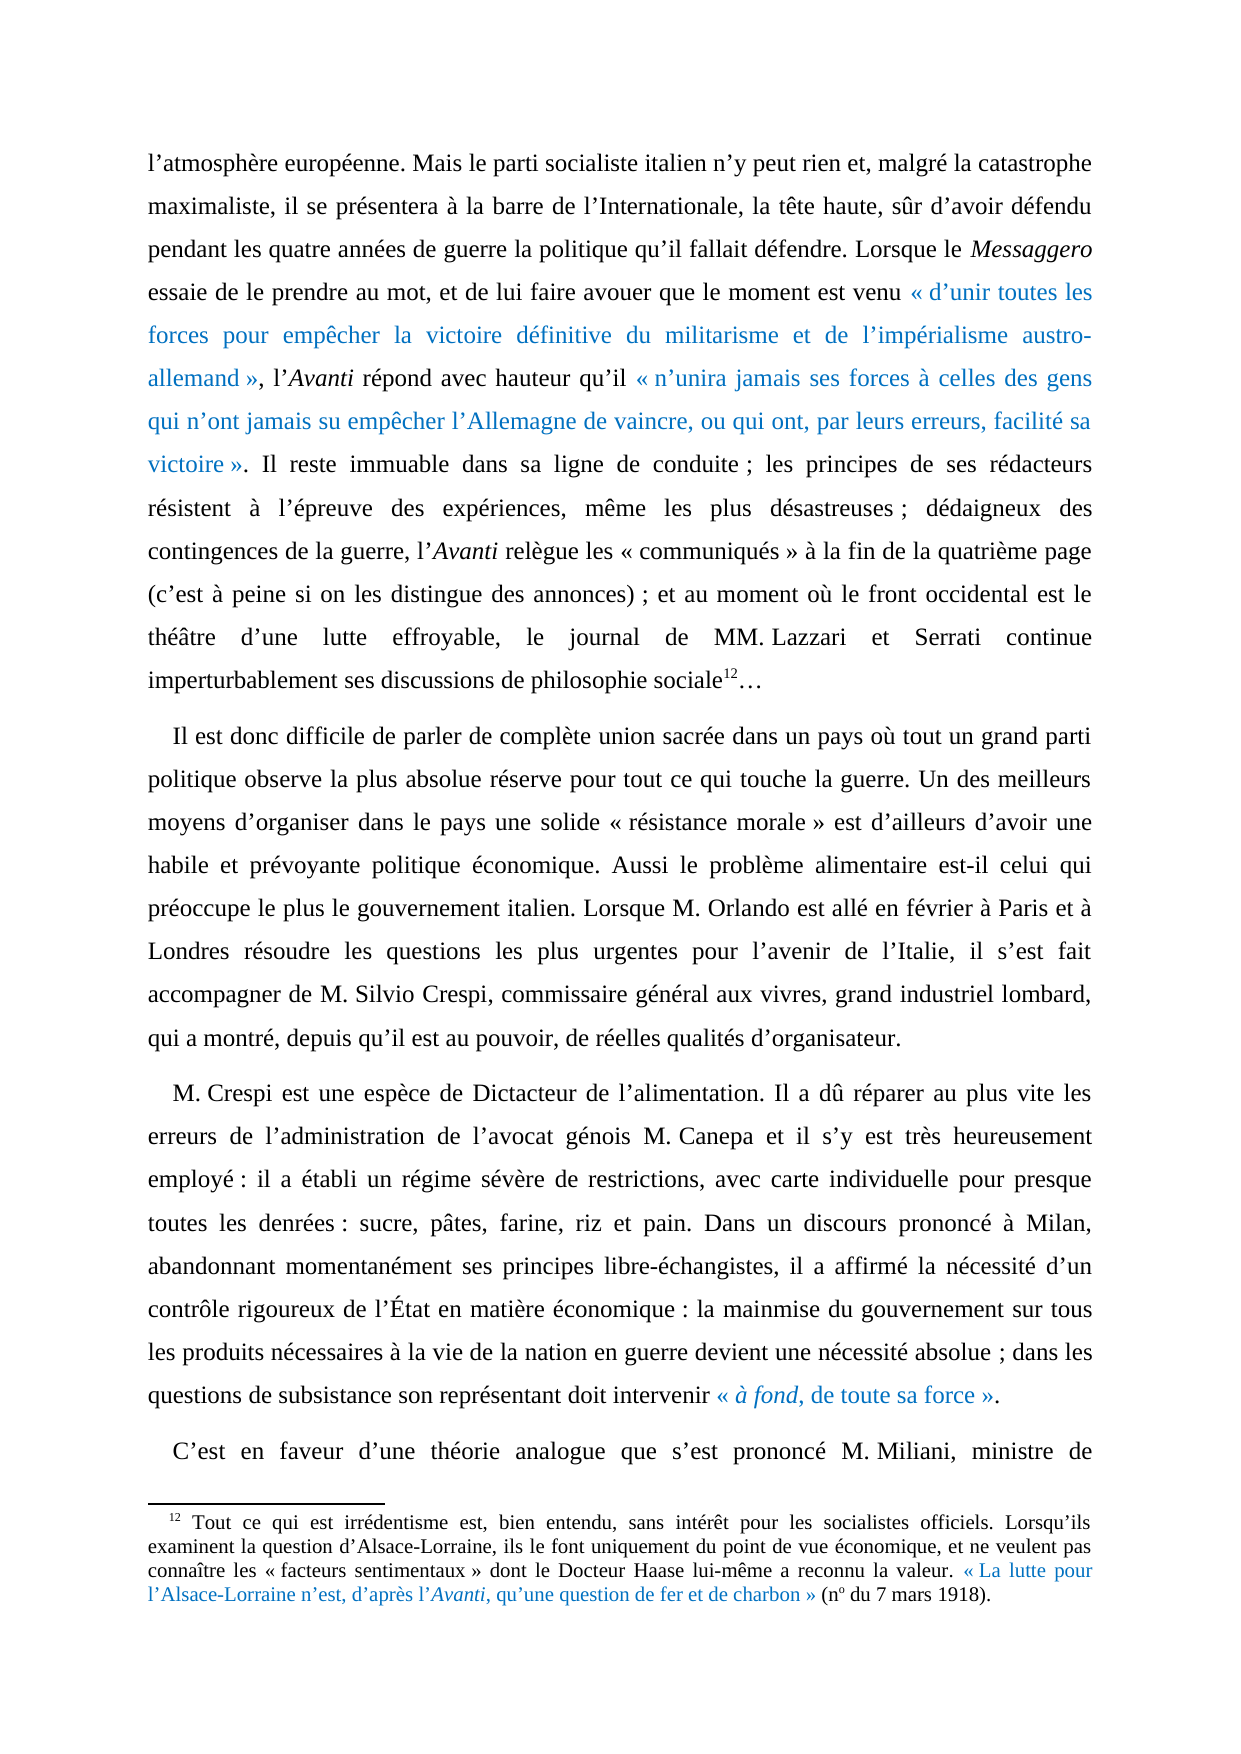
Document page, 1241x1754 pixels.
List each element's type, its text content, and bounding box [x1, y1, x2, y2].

text M. Crespi est une espèce de Dictacteur de l’alimentation. Il a dû réparer au plus vite les erreurs de l’administration de l’avocat génois M. Canepa et il s’y est très heureusement employé : il a établi un régime sévère de restrictions, avec carte individuelle pour presque toutes les denrées : sucre, pâtes, farine, riz et pain. Dans un discours prononcé à Milan, abandonnant momentanément ses principes libre-échangistes, il a affirmé la nécessité d’un contrôle rigoureux de l’État en matière économique : la mainmise du gouvernement sur tous les produits nécessaires à la vie de la nation en guerre devient une nécessité absolue ; dans les questions de subsistance son représentant doit intervenir « à fond, de toute sa force ». [148, 1078, 1093, 1409]
text Il est donc difficile de parler de complète union sacrée dans un pays où tout un grand parti politique observe la plus absolue réserve pour tout ce qui touche la guerre. Un des meilleurs moyens d’organiser dans le pays une solide « résistance morale » est d’ailleurs d’avoir une habile et prévoyante politique économique. Aussi le problème alimentaire est-il celui qui préoccupe le plus le gouvernement italien. Lorsque M. Orlando est allé en février à Paris et à Londres résoudre les questions les plus urgentes pour l’avenir de l’Italie, il s’est fait accompagner de M. Silvio Crespi, commissaire général aux vivres, grand industriel lombard, qui a montré, depuis qu’il est au pouvoir, de réelles qualités d’organisateur. [148, 721, 1093, 1051]
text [148, 148, 1093, 694]
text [148, 1436, 1093, 1464]
